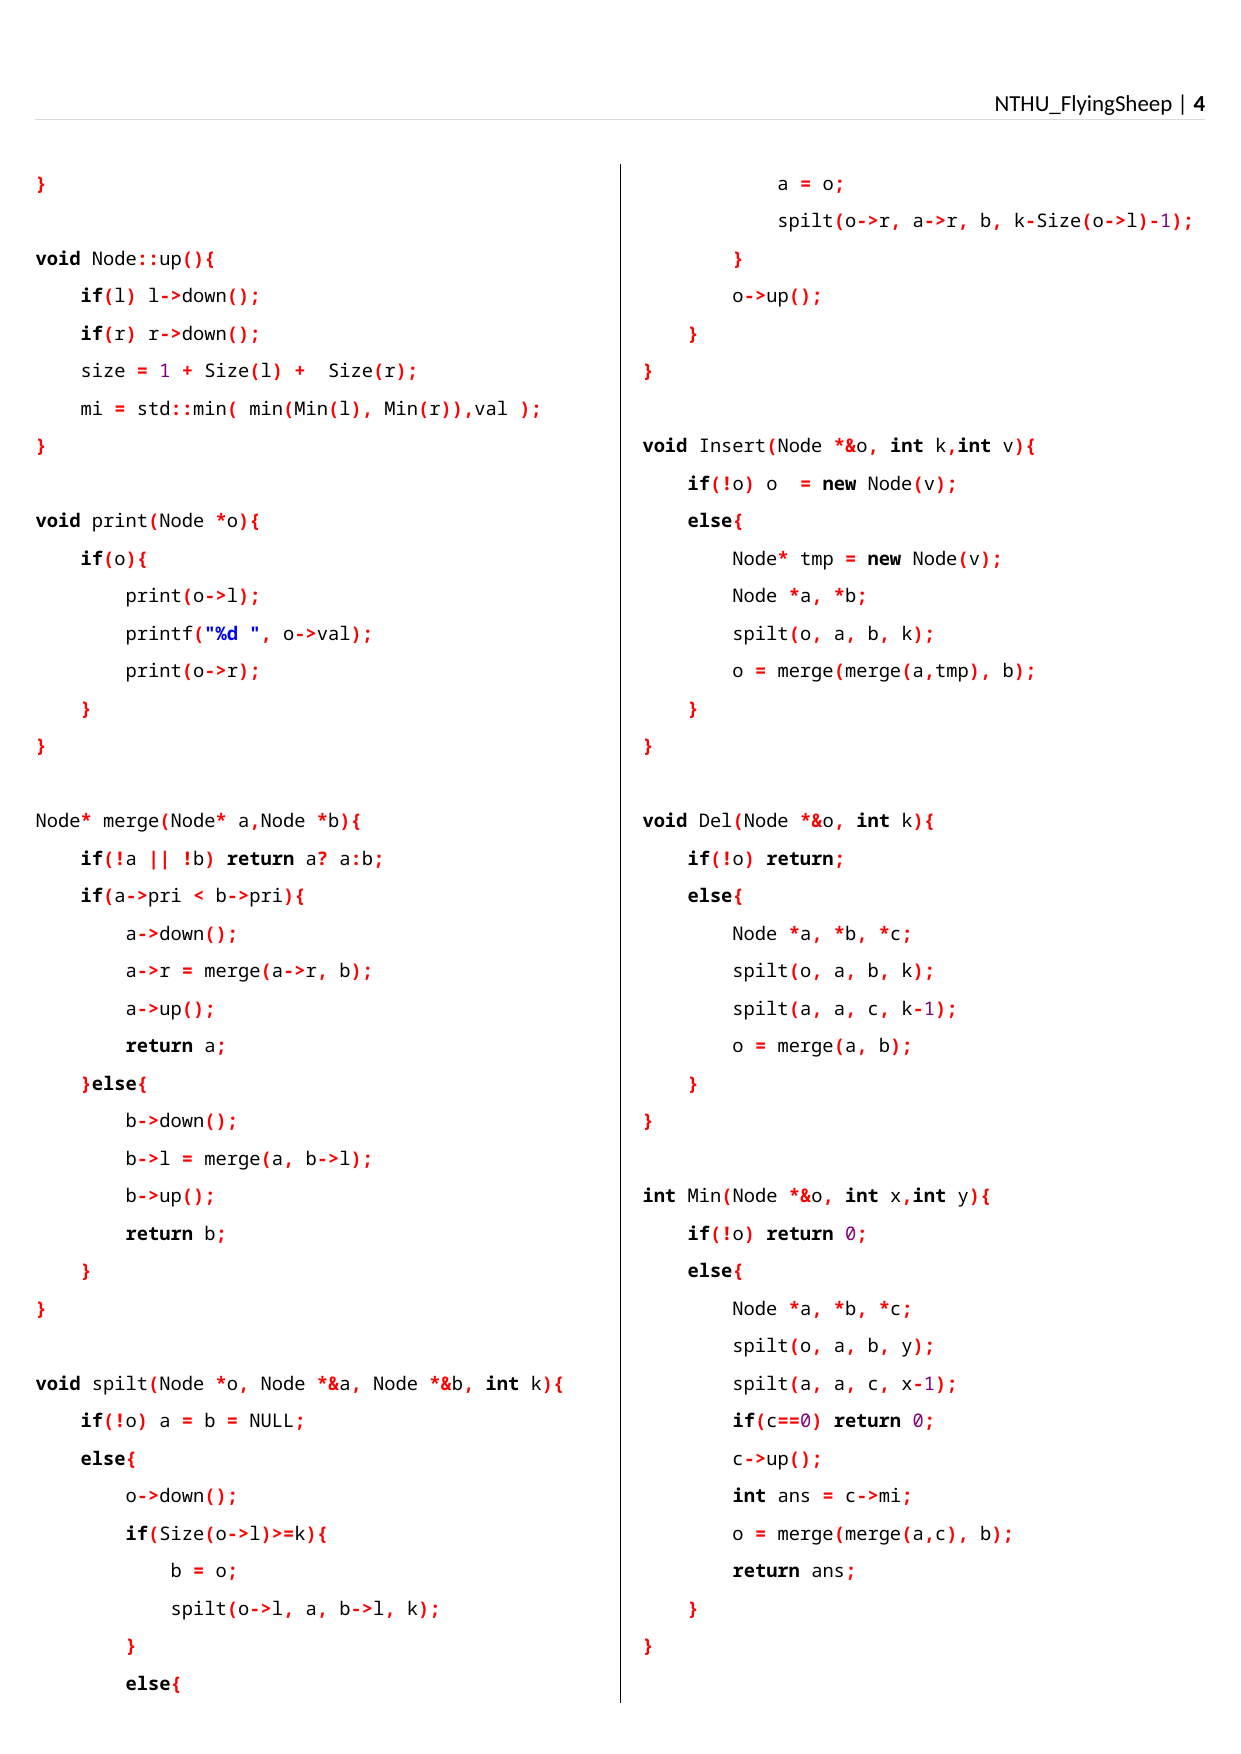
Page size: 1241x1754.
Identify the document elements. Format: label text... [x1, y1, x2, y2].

text spilt(o, a, b, y); [642, 1327, 1205, 1364]
text } [35, 689, 598, 727]
text if(o){ [35, 539, 598, 577]
text if(l) l->down(); [35, 277, 598, 314]
text o = merge(merge(a,c), b); [642, 1514, 1205, 1552]
text spilt(a, a, c, k-1); [642, 989, 1205, 1027]
text } [642, 1064, 1205, 1102]
text } [642, 1627, 1205, 1664]
text Node *a, *b, *c; [642, 1289, 1205, 1327]
text } [35, 164, 598, 202]
text } [642, 1102, 1205, 1139]
text } [35, 427, 598, 464]
text else{ [642, 877, 1205, 914]
text Node* merge(Node* a,Node *b){ [35, 802, 598, 839]
text } [642, 727, 1205, 764]
text }else{ [35, 1064, 598, 1102]
text void Del(Node *&o, int k){ [642, 802, 1205, 839]
text if(!o) o = new Node(v); [642, 464, 1205, 502]
text spilt(o, a, b, k); [642, 952, 1205, 989]
text } [642, 1589, 1205, 1627]
text size = 1 + Size(l) + Size(r); [35, 352, 598, 389]
text else{ [35, 1439, 598, 1477]
text } [35, 1252, 598, 1289]
text printf("%d ", o->val); [35, 614, 598, 652]
text print(o->l); [35, 577, 598, 614]
text } [35, 1289, 598, 1327]
text } [642, 689, 1205, 727]
text Node *a, *b, *c; [642, 914, 1205, 952]
text } [642, 352, 1205, 389]
text b = o; [35, 1552, 598, 1589]
text return a; [35, 1027, 598, 1064]
text void print(Node *o){ [35, 502, 598, 539]
text c->up(); [642, 1439, 1205, 1477]
text void Node::up(){ [35, 239, 598, 277]
text if(!o) return 0; [642, 1214, 1205, 1252]
text o = merge(merge(a,tmp), b); [642, 652, 1205, 689]
text o = merge(a, b); [642, 1027, 1205, 1064]
text a->down(); [35, 914, 598, 952]
text if(!a || !b) return a? a:b; [35, 839, 598, 877]
text spilt(o->l, a, b->l, k); [35, 1589, 598, 1627]
text b->up(); [35, 1177, 598, 1214]
text int Min(Node *&o, int x,int y){ [642, 1177, 1205, 1214]
text return b; [35, 1214, 598, 1252]
text spilt(o, a, b, k); [642, 614, 1205, 652]
text spilt(o->r, a->r, b, k-Size(o->l)-1); [642, 202, 1205, 239]
text void Insert(Node *&o, int k,int v){ [642, 427, 1205, 464]
text Node *a, *b; [642, 577, 1205, 614]
text if(Size(o->l)>=k){ [35, 1514, 598, 1552]
text print(o->r); [35, 652, 598, 689]
text if(!o) return; [642, 839, 1205, 877]
text void spilt(Node *o, Node *&a, Node *&b, int k){ [35, 1364, 598, 1402]
text b->down(); [35, 1102, 598, 1139]
text else{ [642, 1252, 1205, 1289]
text if(r) r->down(); [35, 314, 598, 352]
text if(a->pri < b->pri){ [35, 877, 598, 914]
text } [642, 239, 1205, 277]
text return ans; [642, 1552, 1205, 1589]
text } [642, 314, 1205, 352]
text o->up(); [642, 277, 1205, 314]
text } [35, 1627, 598, 1664]
text spilt(a, a, c, x-1); [642, 1364, 1205, 1402]
text a->up(); [35, 989, 598, 1027]
text o->down(); [35, 1477, 598, 1514]
text Node* tmp = new Node(v); [642, 539, 1205, 577]
text } [35, 727, 598, 764]
text int ans = c->mi; [642, 1477, 1205, 1514]
text if(c==0) return 0; [642, 1402, 1205, 1439]
text a->r = merge(a->r, b); [35, 952, 598, 989]
text b->l = merge(a, b->l); [35, 1139, 598, 1177]
text if(!o) a = b = NULL; [35, 1402, 598, 1439]
text else{ [35, 1664, 598, 1702]
text mi = std::min( min(Min(l), Min(r)),val ); [35, 389, 598, 427]
text a = o; [642, 164, 1205, 202]
text else{ [642, 502, 1205, 539]
